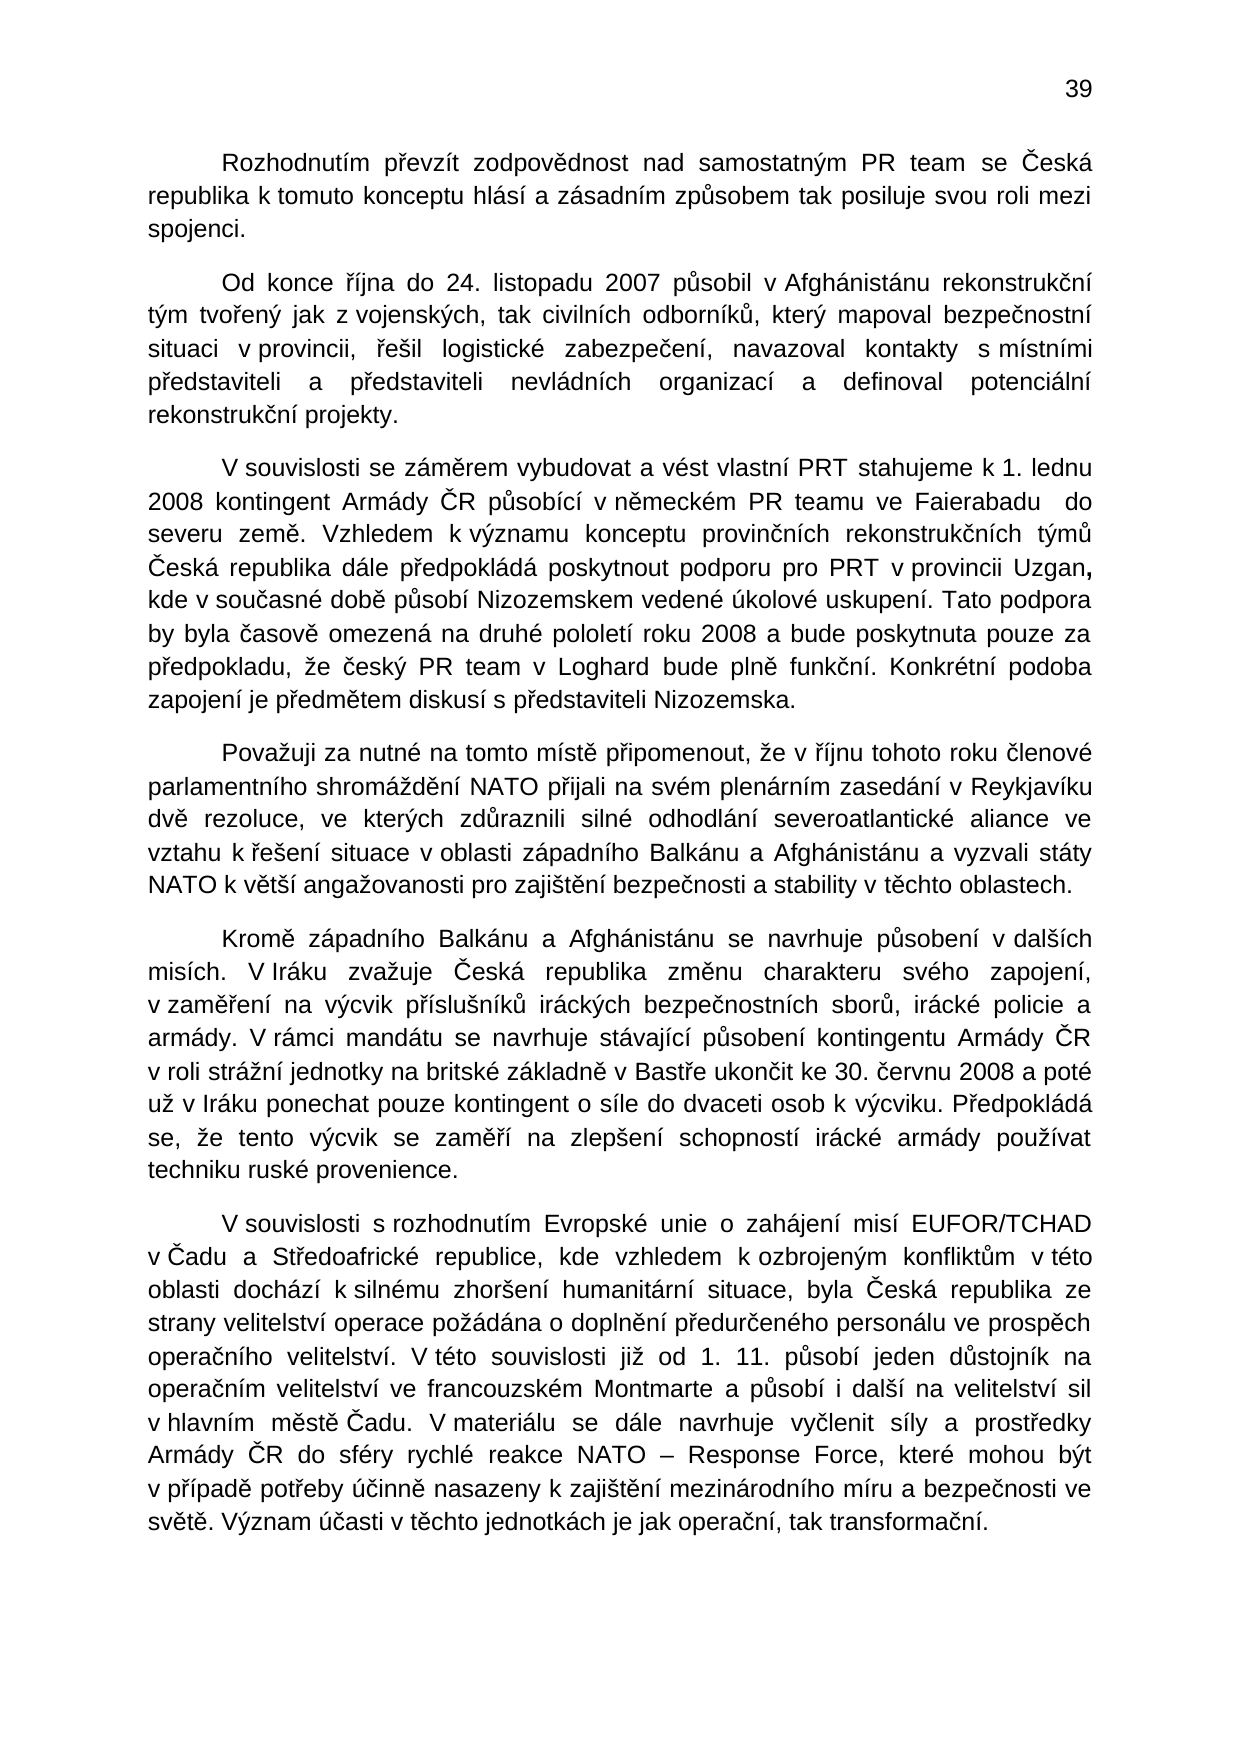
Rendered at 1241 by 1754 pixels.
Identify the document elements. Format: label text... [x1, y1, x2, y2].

text V souvislosti s rozhodnutím Evropské unie o zahájení misí EUFOR/TCHAD v Čadu a Středoafrické republice, kde vzhledem k ozbrojeným konfliktům v této oblasti dochází k silnému zhoršení humanitární situace, byla Česká republika ze strany velitelství operace požádána o doplnění předurčeného personálu ve prospěch operačního velitelství. V této souvislosti již od 1. 11. působí jeden důstojník na operačním velitelství ve francouzském Montmarte a působí i další na velitelství sil v hlavním městě Čadu. V materiálu se dále navrhuje vyčlenit síly a prostředky Armády ČR do sféry rychlé reakce NATO – Response Force, které mohou být v případě potřeby účinně nasazeny k zajištění mezinárodního míru a bezpečnosti ve světě. Význam účasti v těchto jednotkách je jak operační, tak transformační. [148, 1209, 1093, 1535]
text V souvislosti se záměrem vybudovat a vést vlastní PRT stahujeme k 1. lednu 2008 kontingent Armády ČR působící v německém PR teamu ve Faierabadu do severu země. Vzhledem k významu konceptu provinčních rekonstrukčních týmů Česká republika dále předpokládá poskytnout podporu pro PRT v provincii Uzgan, kde v současné době působí Nizozemskem vedené úkolové uskupení. Tato podpora by byla časově omezená na druhé pololetí roku bude poskytnuta pouze za předpokladu, že český PR team v Loghard bude plně funkční. Konkrétní podoba zapojení je předmětem diskusí s představiteli Nizozemska. [148, 453, 1093, 713]
text Od konce října do 24. listopadu 2007 působil v Afghánistánu rekonstrukční tým tvořený jak z vojenských, tak civilních odborníků, který mapoval bezpečnostní situaci v provincii, řešil logistické zabezpečení, navazoval kontakty s místními představiteli a představiteli nevládních organizací a definoval potenciální rekonstrukční projekty. [148, 267, 1093, 428]
text Považuji za nutné na tomto místě připomenout, že v říjnu tohoto roku členové parlamentního shromáždění NATO přijali na svém plenárním zasedání v Reykjavíku dvě rezoluce, ve kterých zdůraznili silné odhodlání severoatlantické aliance ve vztahu k řešení situace v oblasti západního Balkánu a Afghánistánu a vyzvali státy NATO k větší angažovanosti pro zajištění bezpečnosti a stability v těchto oblastech. [148, 738, 1093, 899]
text Rozhodnutím převzít zodpovědnost nad samostatným PR team se Česká republika k tomuto konceptu hlásí a zásadním způsobem tak posiluje svou roli mezi spojenci. [148, 148, 1093, 242]
text Kromě západního Balkánu a Afghánistánu se navrhuje působení v dalších misích. V Iráku zvažuje Česká republika změnu charakteru svého zapojení, v zaměření na výcvik příslušníků iráckých bezpečnostních sborů, irácké policie a armády. V rámci mandátu se navrhuje stávající působení kontingentu Armády ČR v roli strážní jednotky na britské základně v Bastře ukončit ke 30. červnu poté už v Iráku ponechat pouze kontingent o síle do dvaceti osob k výcviku. Předpokládá se, že tento výcvik se zaměří na zlepšení schopností irácké armády používat techniku ruské provenience. [148, 924, 1093, 1184]
